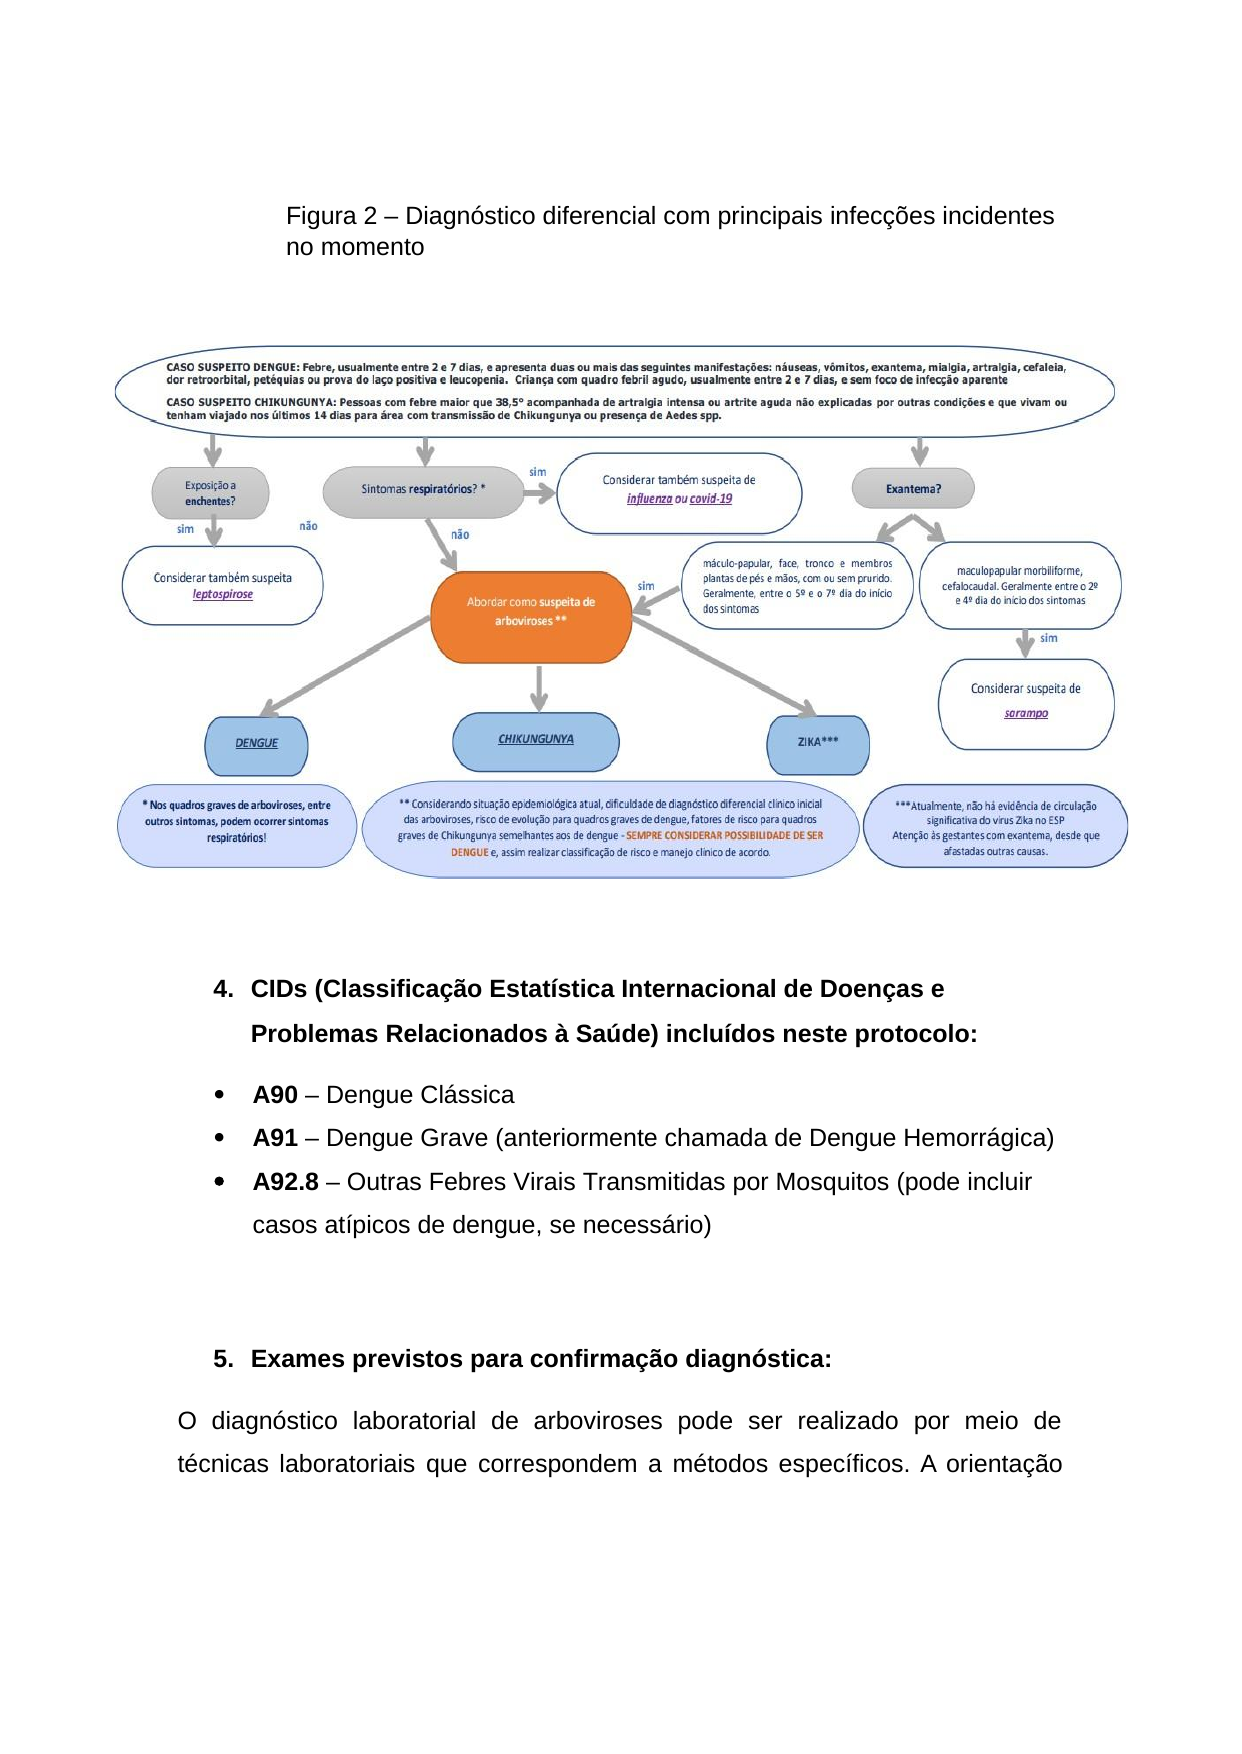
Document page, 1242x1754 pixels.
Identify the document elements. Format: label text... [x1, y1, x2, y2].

picture [114, 345, 1129, 879]
list Exames previstos para confirmação diagnóstica: [213, 1344, 1063, 1373]
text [177, 1406, 1063, 1478]
list CIDs (Classificação Estatística Internacional de Doenças e Problemas Relacionados à Saúde) incluídos neste protocolo: [213, 974, 1063, 1047]
text Figura 2 – Diagnóstico diferencial com principais infecções incidentes no momento [286, 201, 1063, 261]
list A92.8 – Outras Febres Virais Transmitidas por Mosquitos (pode incluir casos atípicos de dengue, se necessário) [215, 1167, 1063, 1238]
list A91 – Dengue Grave (anteriormente chamada de Dengue Hemorrágica) [215, 1123, 1063, 1152]
list A90 – Dengue Clássica [215, 1080, 1063, 1109]
